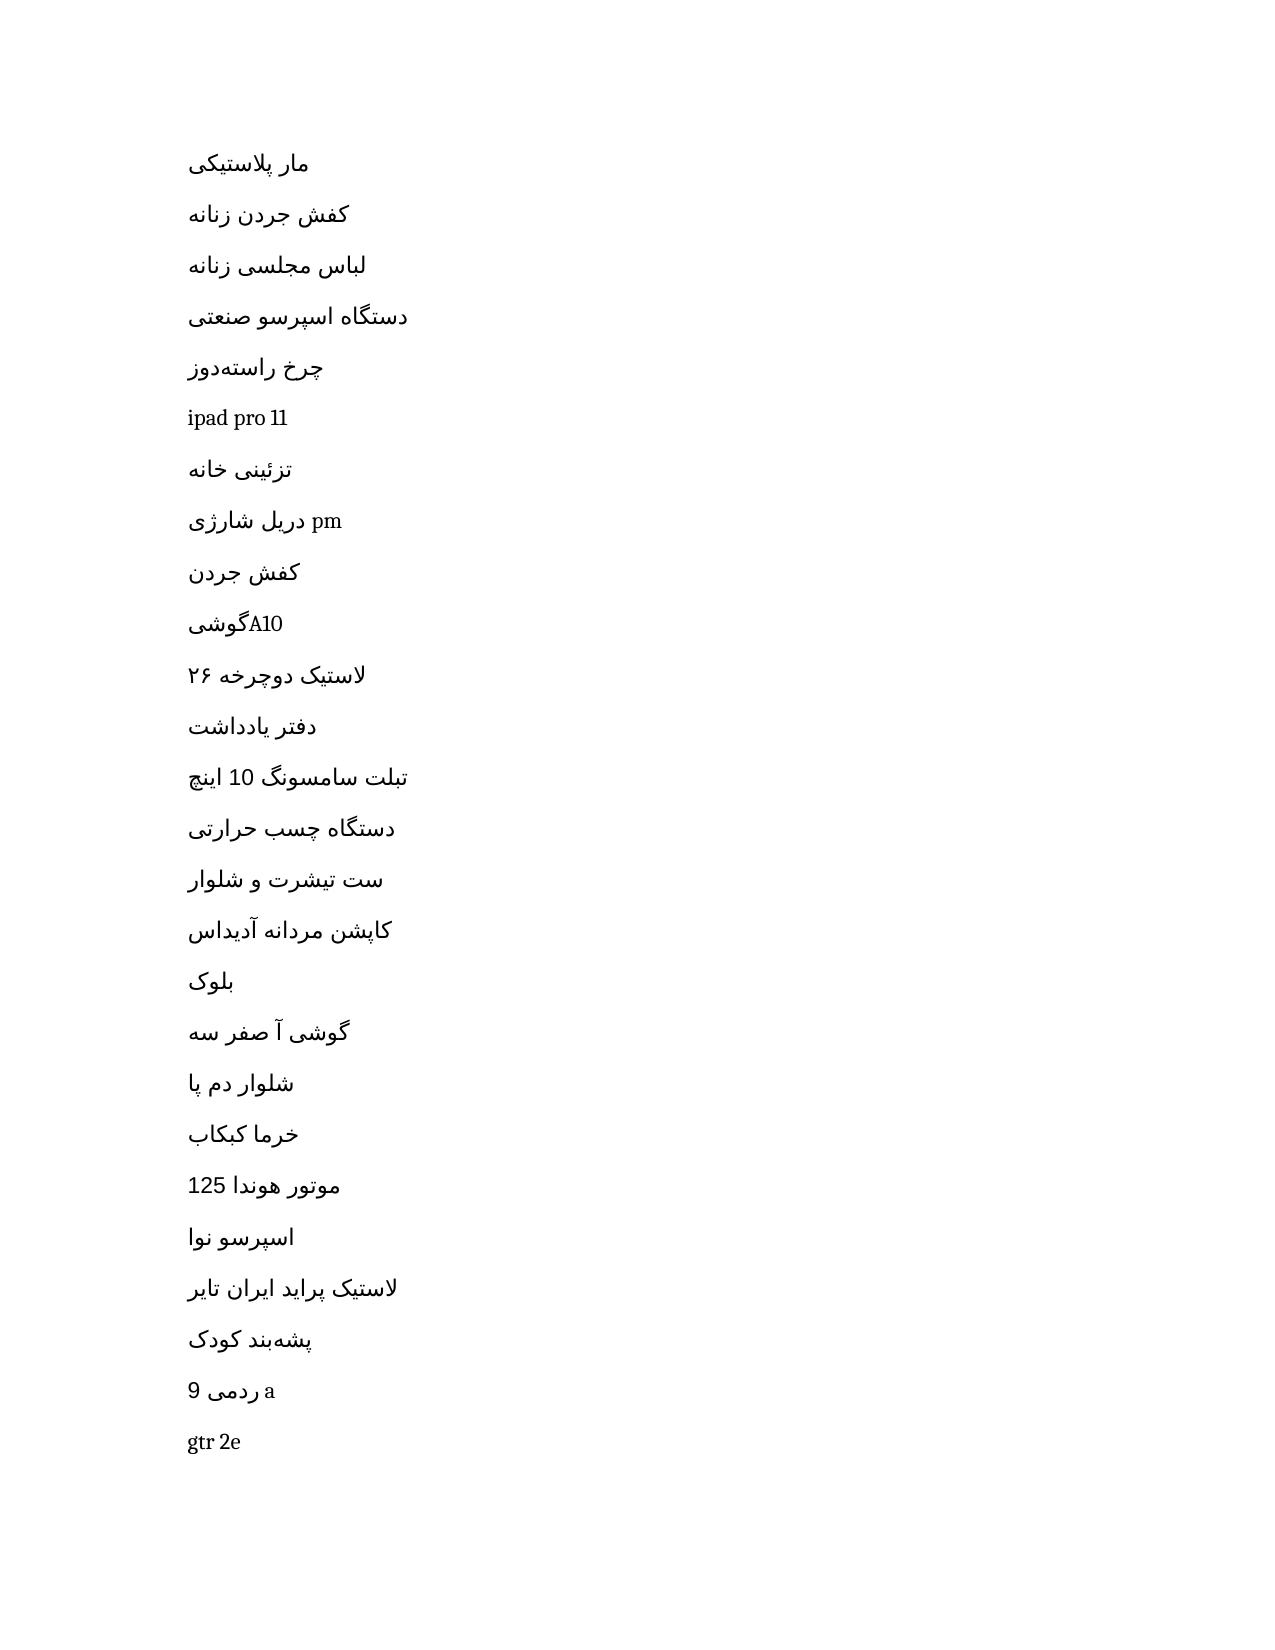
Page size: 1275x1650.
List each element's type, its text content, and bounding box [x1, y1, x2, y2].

table_cell چرخ راسته‌دوز [176, 354, 1076, 405]
table_cell بلوک [176, 968, 1076, 1019]
table_cell خرما کبکاب [176, 1121, 1076, 1172]
table_cell دفتر یادداشت [176, 713, 1076, 764]
table_cell گوشی آ صفر سه [176, 1019, 1076, 1070]
table_cell شلوار دم پا [176, 1070, 1076, 1121]
table_cell دستگاه چسب حرارتی [176, 815, 1076, 866]
table_cell گوشیA10 [176, 610, 1076, 662]
table_cell gtr 2e [176, 1429, 1076, 1479]
table_cell پشه‌بند کودک [176, 1326, 1076, 1377]
table_cell تزئینی خانه [176, 456, 1076, 507]
table_cell موتور هوندا 125 [176, 1173, 1076, 1223]
table_cell اسپرسو نوا [176, 1224, 1076, 1274]
table_cell کفش جردن زنانه [176, 201, 1076, 252]
table_cell ipad pro 11 [176, 405, 1076, 456]
table_cell لاستیک دوچرخه ۲۶ [176, 662, 1076, 713]
table_cell کاپشن مردانه آدیداس [176, 917, 1076, 968]
table_cell دستگاه اسپرسو صنعتی [176, 303, 1076, 354]
table_cell لاستیک پراید ایران تایر [176, 1275, 1076, 1326]
table_cell تبلت سامسونگ 10 اینچ [176, 764, 1076, 815]
table_cell دریل شارژی pm [176, 507, 1076, 559]
table_cell ست تیشرت و شلوار [176, 866, 1076, 917]
table_cell مار پلاستیکی [176, 150, 1076, 201]
table_cell کفش جردن [176, 559, 1076, 610]
table_cell لباس مجلسی زنانه [176, 252, 1076, 303]
table_cell ردمی 9 a [176, 1377, 1076, 1428]
